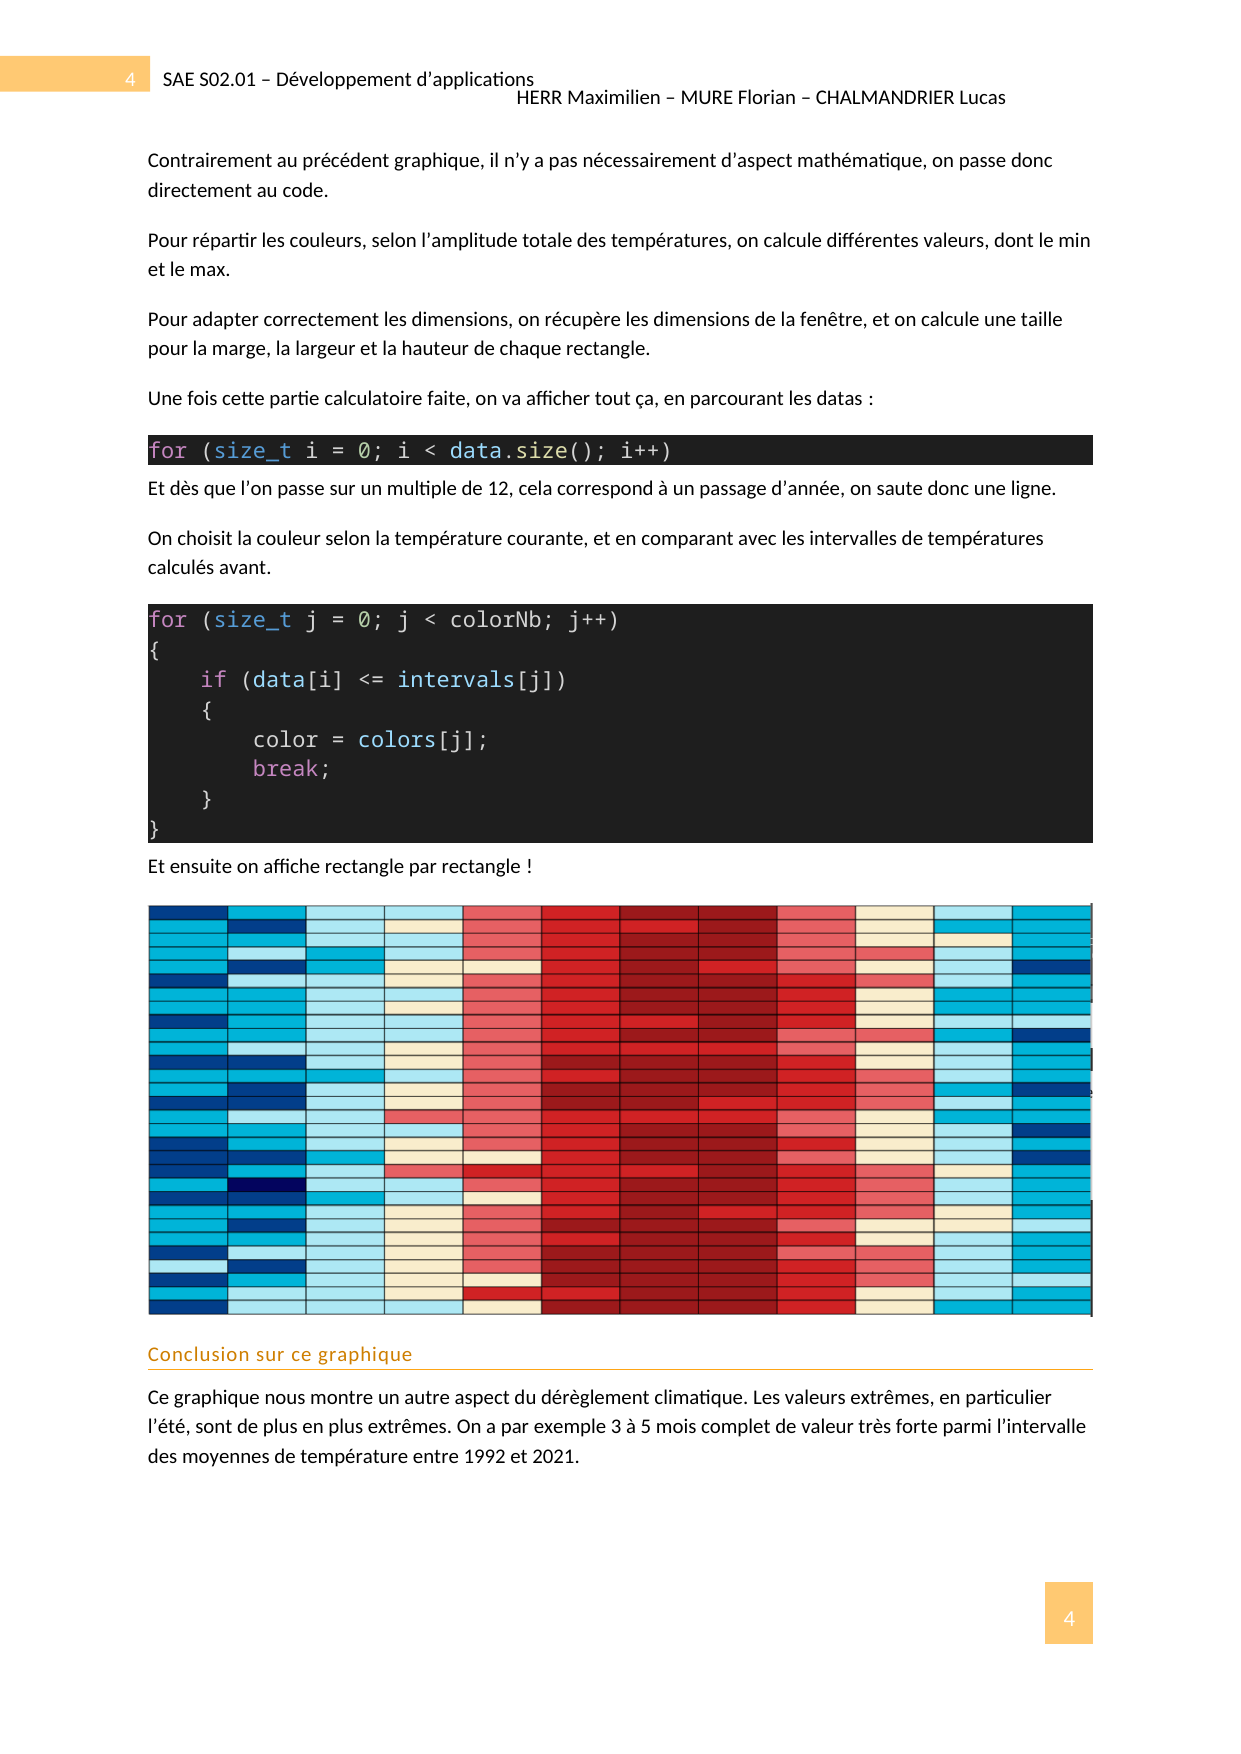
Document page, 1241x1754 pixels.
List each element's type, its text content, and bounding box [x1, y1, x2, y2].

text Pour répartir les couleurs, selon l’amplitude totale des températures, on calcule différentes valeurs, dont le min et le max. [148, 227, 1093, 281]
text for (size_t j = 0; j < colorNb; j++) [148, 604, 1093, 634]
text if (data[i] <= intervals[j]) [148, 664, 1093, 694]
text break; [148, 753, 1093, 783]
text Et ensuite on affiche rectangle par rectangle ! [148, 853, 1093, 879]
text Et dès que l’on passe sur un multiple de 12, cela correspond à un passage d’année, on saute donc une ligne. [148, 475, 1093, 501]
text { [148, 694, 1093, 724]
text } [148, 783, 1093, 813]
picture [147, 903, 1093, 1317]
text Pour adapter correctement les dimensions, on récupère les dimensions de la fenêtre, et on calcule une taille pour la marge, la largeur et la hauteur de chaque rectangle. [148, 306, 1093, 361]
text { [148, 634, 1093, 664]
text Une fois cette partie calculatoire faite, on va afficher tout ça, en parcourant les datas : [148, 385, 1093, 411]
text for (size_t i = 0; i < data.size(); i++) [148, 435, 1093, 465]
text On choisit la couleur selon la température courante, et en comparant avec les intervalles de températures calculés avant. [148, 525, 1093, 580]
subtitle Conclusion sur ce graphique [148, 1341, 1093, 1369]
text Ce graphique nous montre un autre aspect du dérèglement climatique. Les valeurs extrêmes, en particulier l’été, sont de plus en plus extrêmes. On a par exemple 3 à 5 mois complet de valeur très forte parmi l’intervalle des moyennes de température entre 1992 et 2021. [148, 1384, 1093, 1468]
text Contrairement au précédent graphique, il n’y a pas nécessairement d’aspect mathématique, on passe donc directement au code. [148, 148, 1093, 202]
text } [148, 813, 1093, 843]
text color = colors[j]; [148, 724, 1093, 753]
